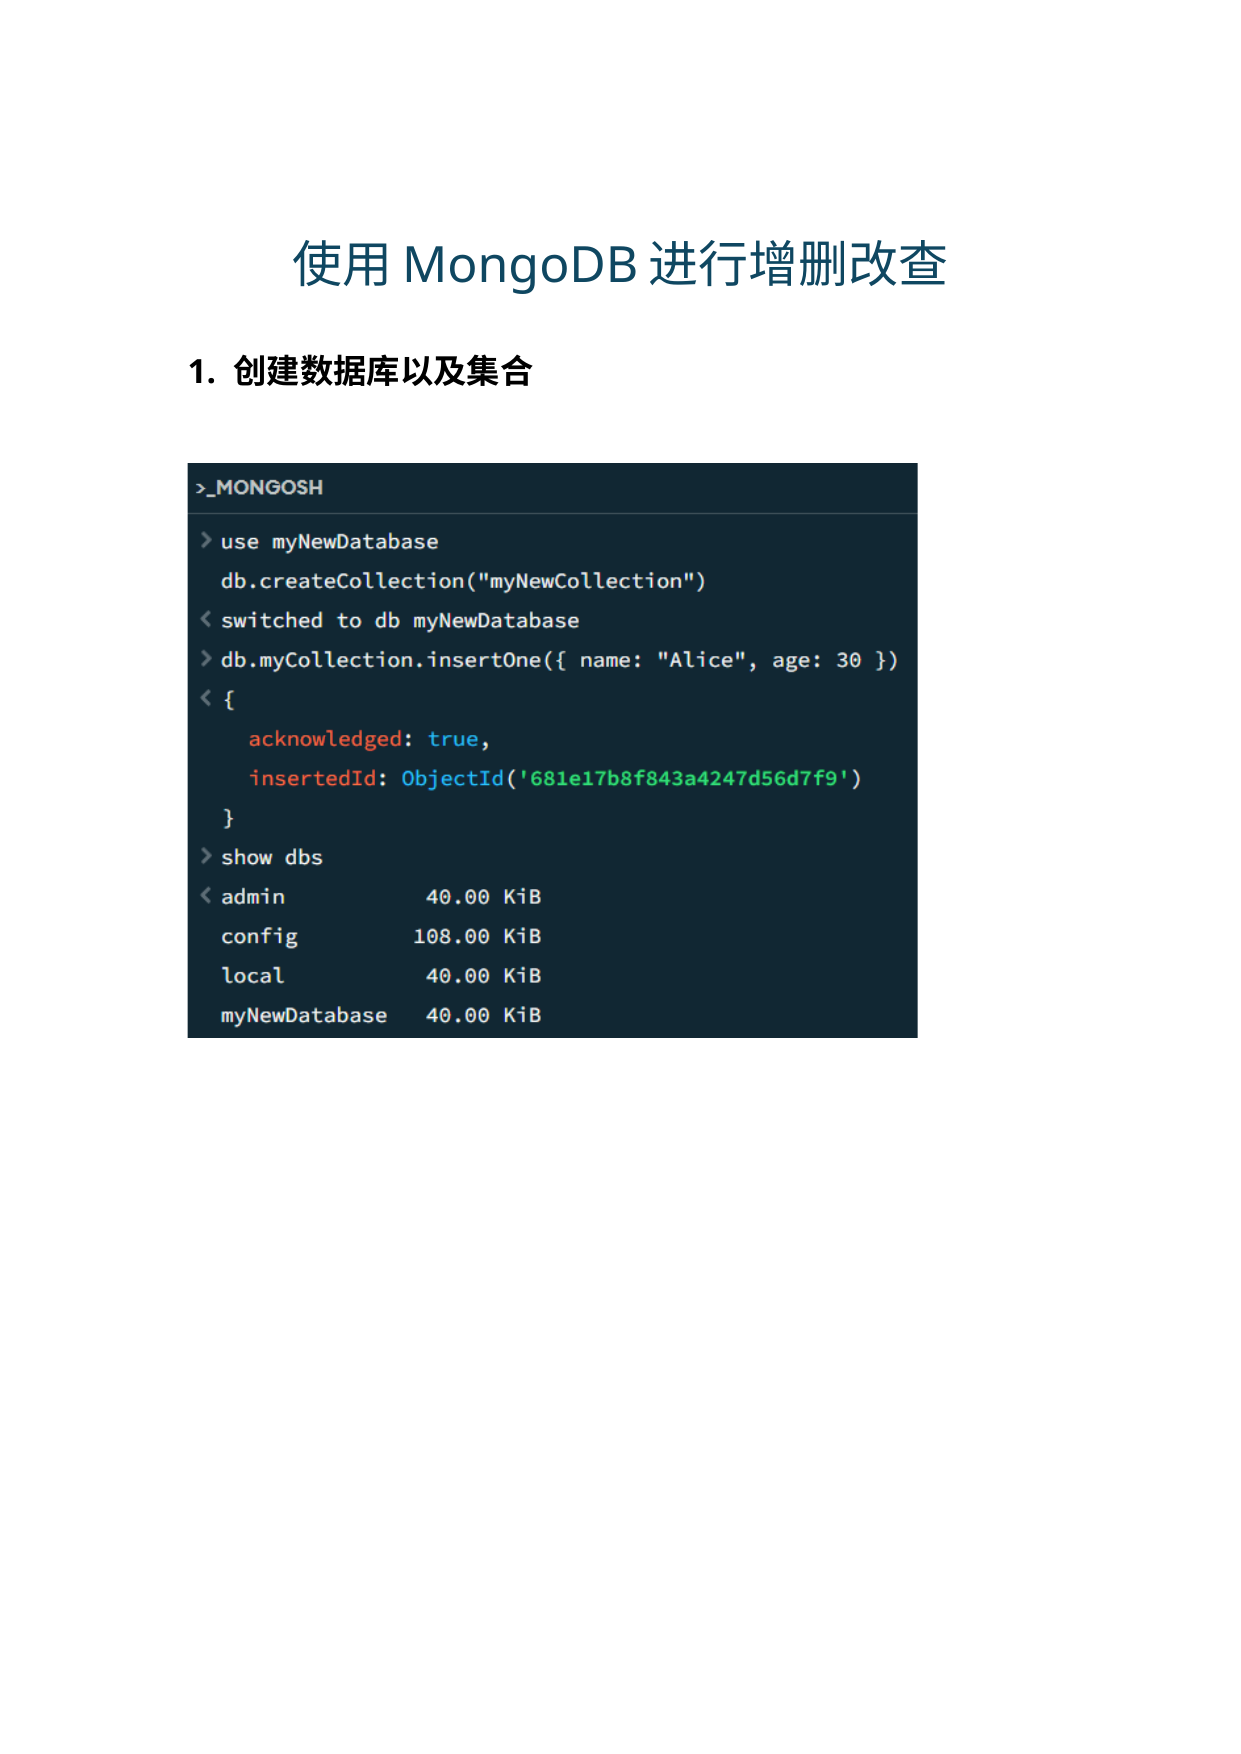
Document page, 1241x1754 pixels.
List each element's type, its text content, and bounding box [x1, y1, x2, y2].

subtitle 创建数据库以及集合 [187, 337, 1053, 402]
subtitle 使用MongoDB进行增删改查 [187, 212, 1053, 309]
picture [187, 463, 918, 1038]
